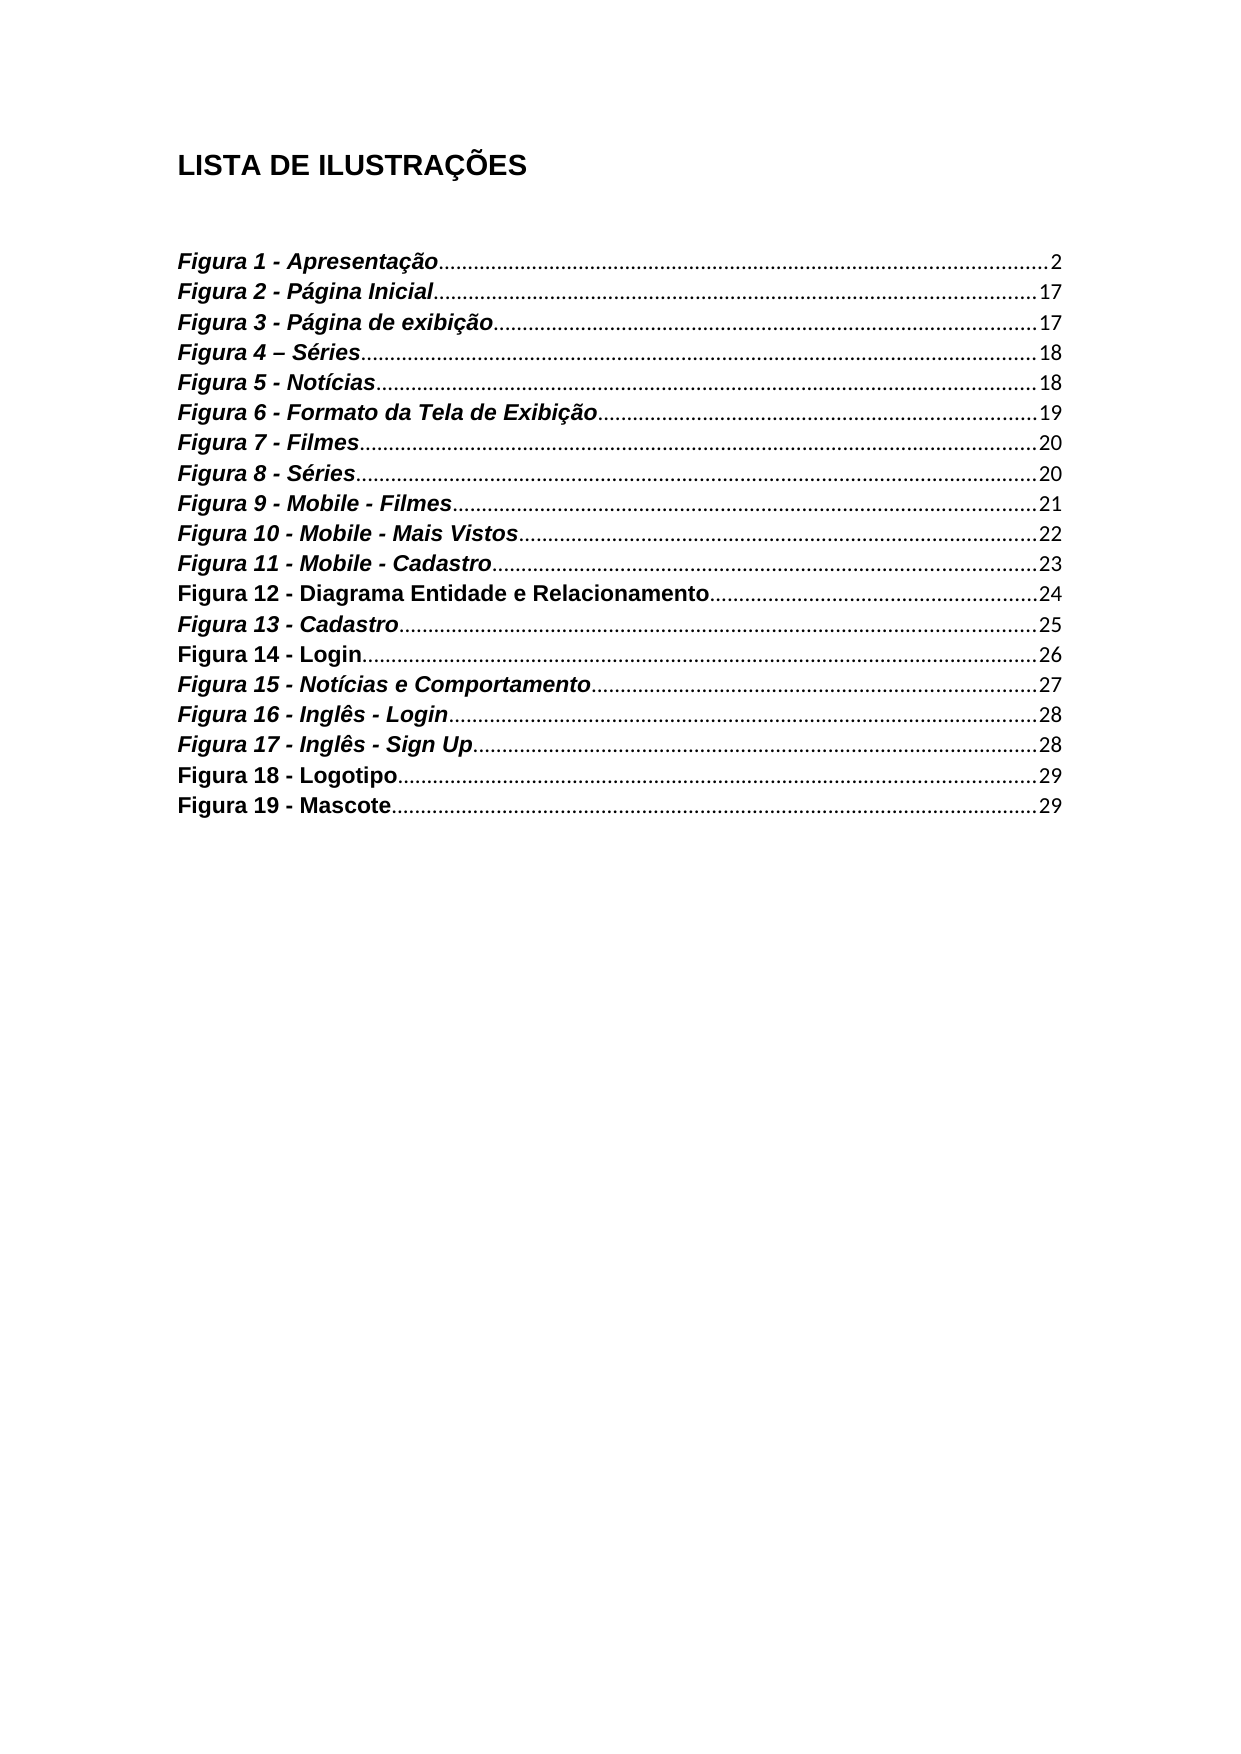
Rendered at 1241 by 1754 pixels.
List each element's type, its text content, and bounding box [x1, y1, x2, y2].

text Figura 8 - Séries 20 [177, 459, 1063, 487]
text Figura 18 - Logotipo 29 [177, 761, 1063, 789]
text LISTA DE ILUSTRAÇÕES [177, 148, 1063, 181]
text Figura 1 - Apresentação 2 [177, 247, 1063, 275]
text Figura 13 - Cadastro 25 [177, 610, 1063, 638]
text Figura 3 - Página de exibição 17 [177, 308, 1063, 336]
text Figura 2 - Página Inicial 17 [177, 277, 1063, 306]
text Figura 14 - Login 26 [177, 640, 1063, 668]
text Figura 12 - Diagrama Entidade e Relacionamento 24 [177, 579, 1063, 608]
text Figura 6 - Formato da Tela de Exibição 19 [177, 398, 1063, 426]
text Figura 17 - Inglês - Sign Up 28 [177, 731, 1063, 759]
text Figura 4 – Séries 18 [177, 338, 1063, 366]
text Figura 10 - Mobile - Mais Vistos 22 [177, 519, 1063, 547]
text Figura 15 - Notícias e Comportamento 27 [177, 670, 1063, 698]
text Figura 19 - Mascote 29 [177, 791, 1063, 819]
text Figura 16 - Inglês - Login 28 [177, 700, 1063, 728]
text Figura 11 - Mobile - Cadastro 23 [177, 549, 1063, 577]
text Figura 7 - Filmes 20 [177, 428, 1063, 457]
text Figura 5 - Notícias 18 [177, 368, 1063, 396]
text Figura 9 - Mobile - Filmes 21 [177, 489, 1063, 517]
